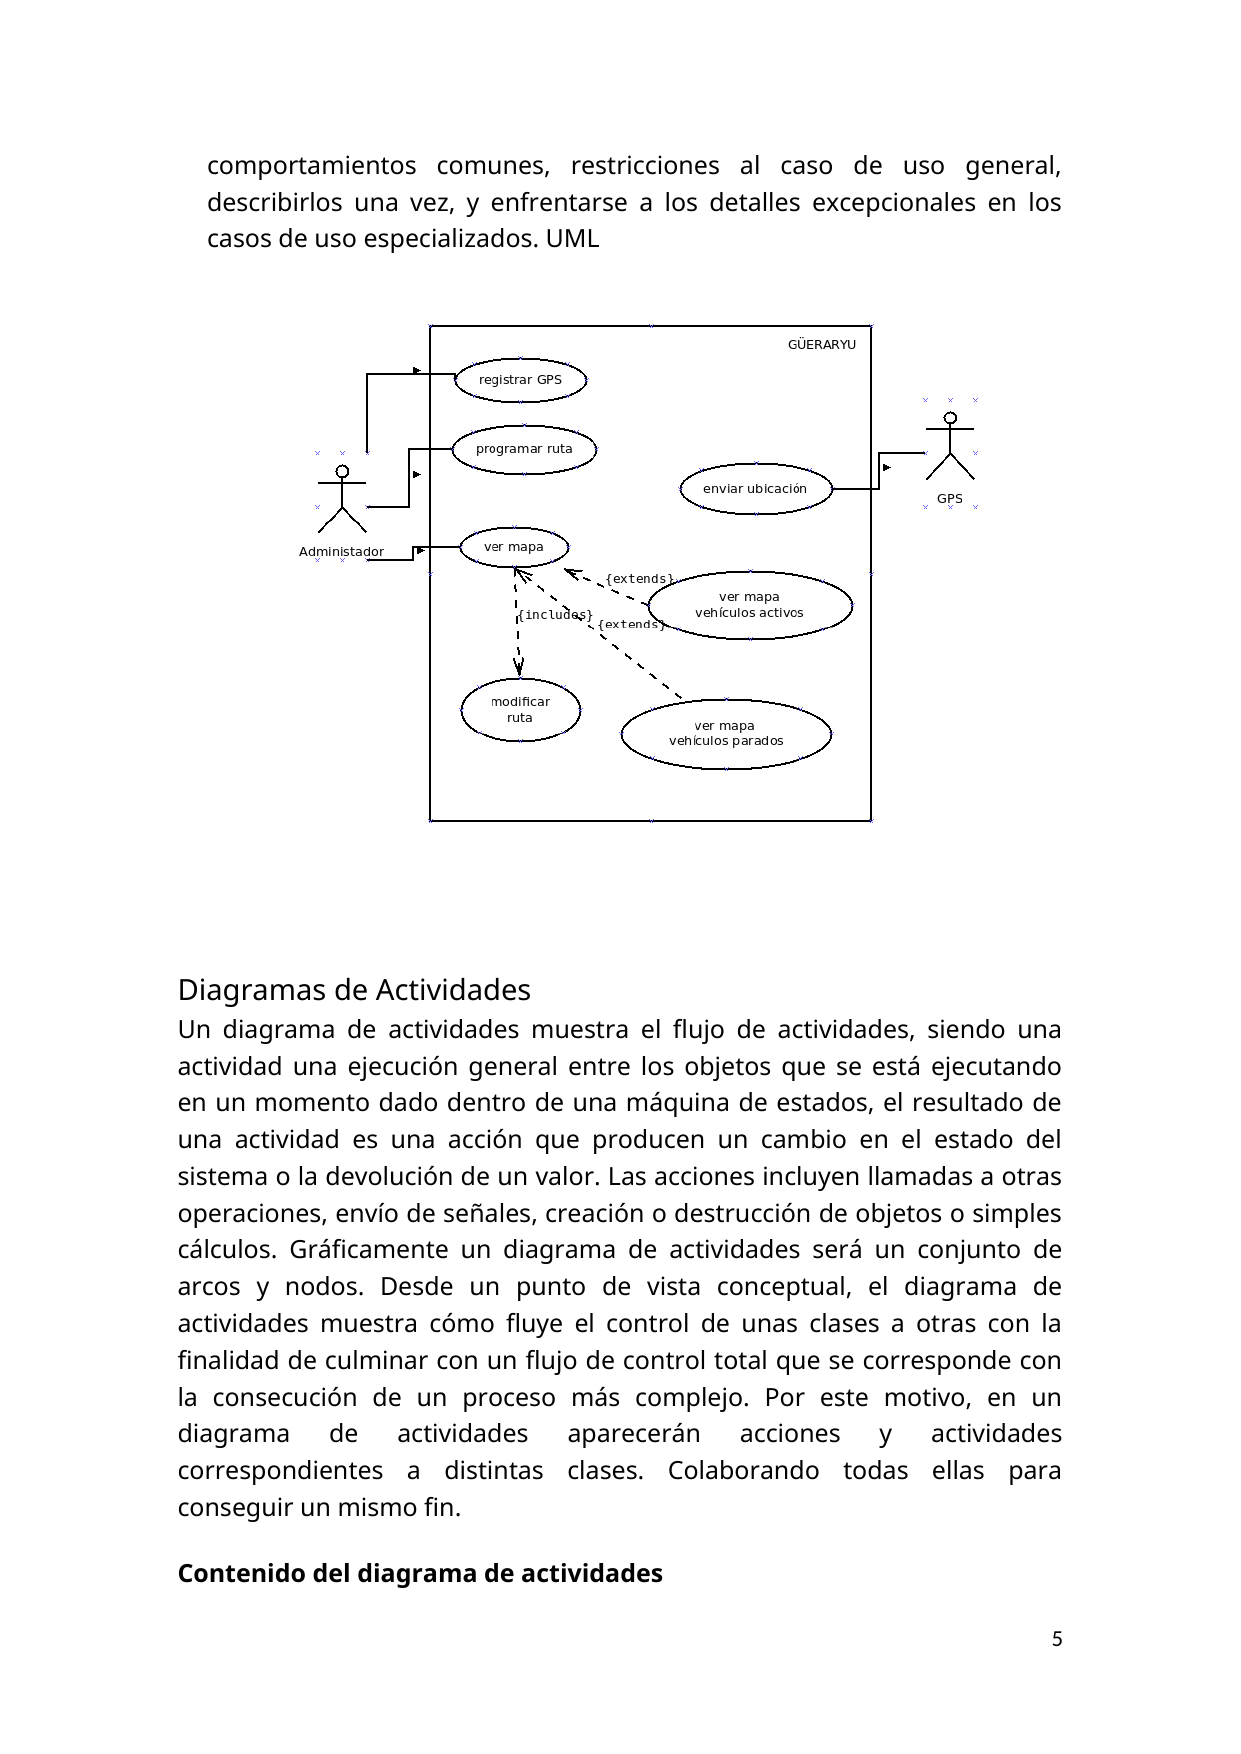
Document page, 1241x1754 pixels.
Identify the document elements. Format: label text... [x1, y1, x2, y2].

subtitle Diagramas de Actividades [177, 969, 1063, 1008]
text Un diagrama de actividades muestra el flujo de actividades, siendo una actividad una ejecución general entre los objetos que se está ejecutando en un momento dado dentro de una máquina de estados, el resultado de una actividad es una acción que producen un cambio en el estado del sistema o la devolución de un valor. Las acciones incluyen llamadas a otras operaciones, envío de señales, creación o destrucción de objetos o simples cálculos. Gráficamente un diagrama de actividades será un conjunto de arcos y nodos. Desde un punto de vista conceptual, el diagrama de actividades muestra cómo fluye el control de unas clases a otras con la finalidad de culminar con un flujo de control total que se corresponde con la consecución de un proceso más complejo. Por este motivo, en un diagrama de actividades aparecerán acciones y actividades correspondientes a distintas clases. Colaborando todas ellas para conseguir un mismo fin. [177, 1012, 1063, 1524]
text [207, 148, 1063, 255]
picture [290, 311, 999, 840]
subtitle Contenido del diagrama de actividades [177, 1556, 1063, 1589]
